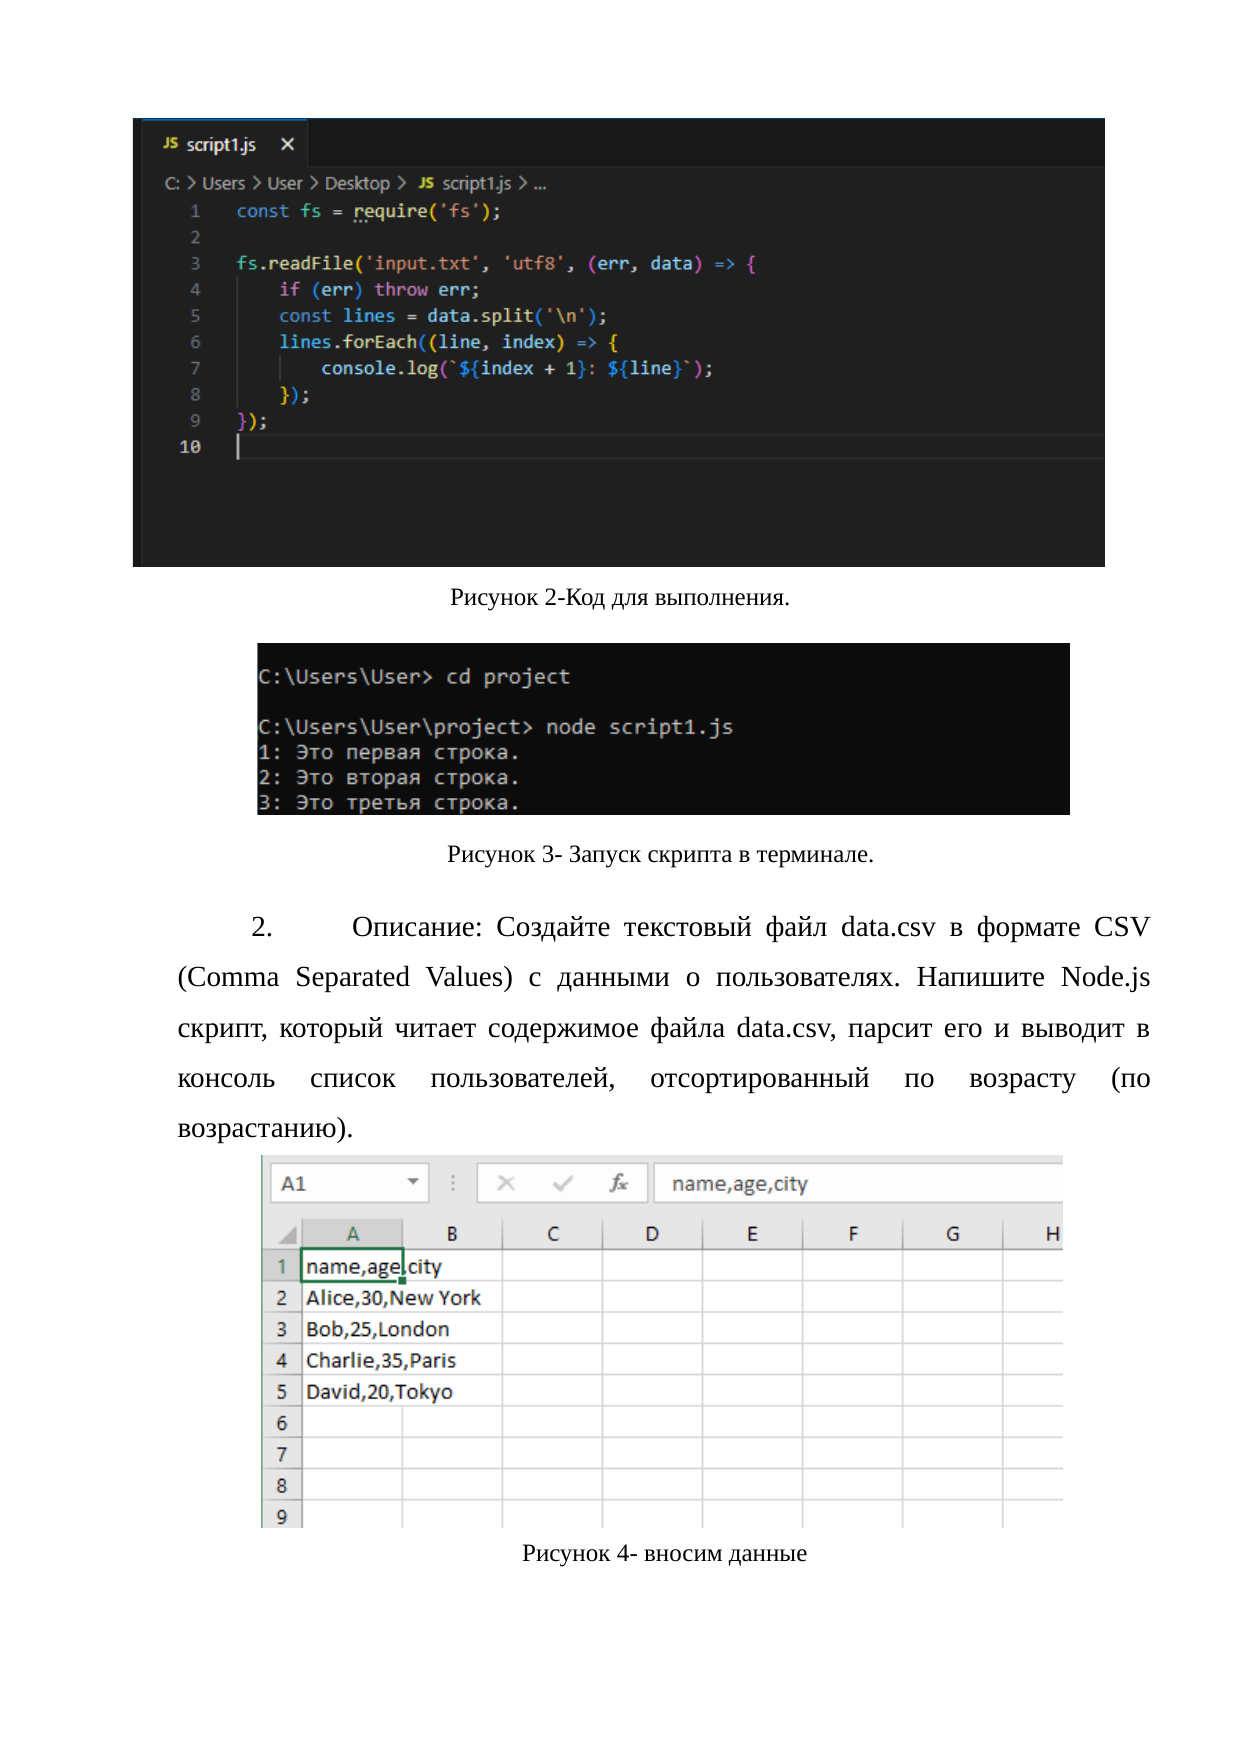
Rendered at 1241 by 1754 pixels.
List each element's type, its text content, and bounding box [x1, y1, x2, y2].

picture [132, 118, 1104, 567]
picture [257, 643, 1070, 815]
picture [261, 1155, 1065, 1528]
list Описание: Создайте текстовый файл data.csv в формате CSV (Comma Separated Values) с данными о пользователях. Напишите Node.js скрипт, который читает содержимое файла data.csv, парсит его и выводит в консоль список пользователей, отсортированный по возрасту (по возрастанию). [177, 909, 1152, 1144]
